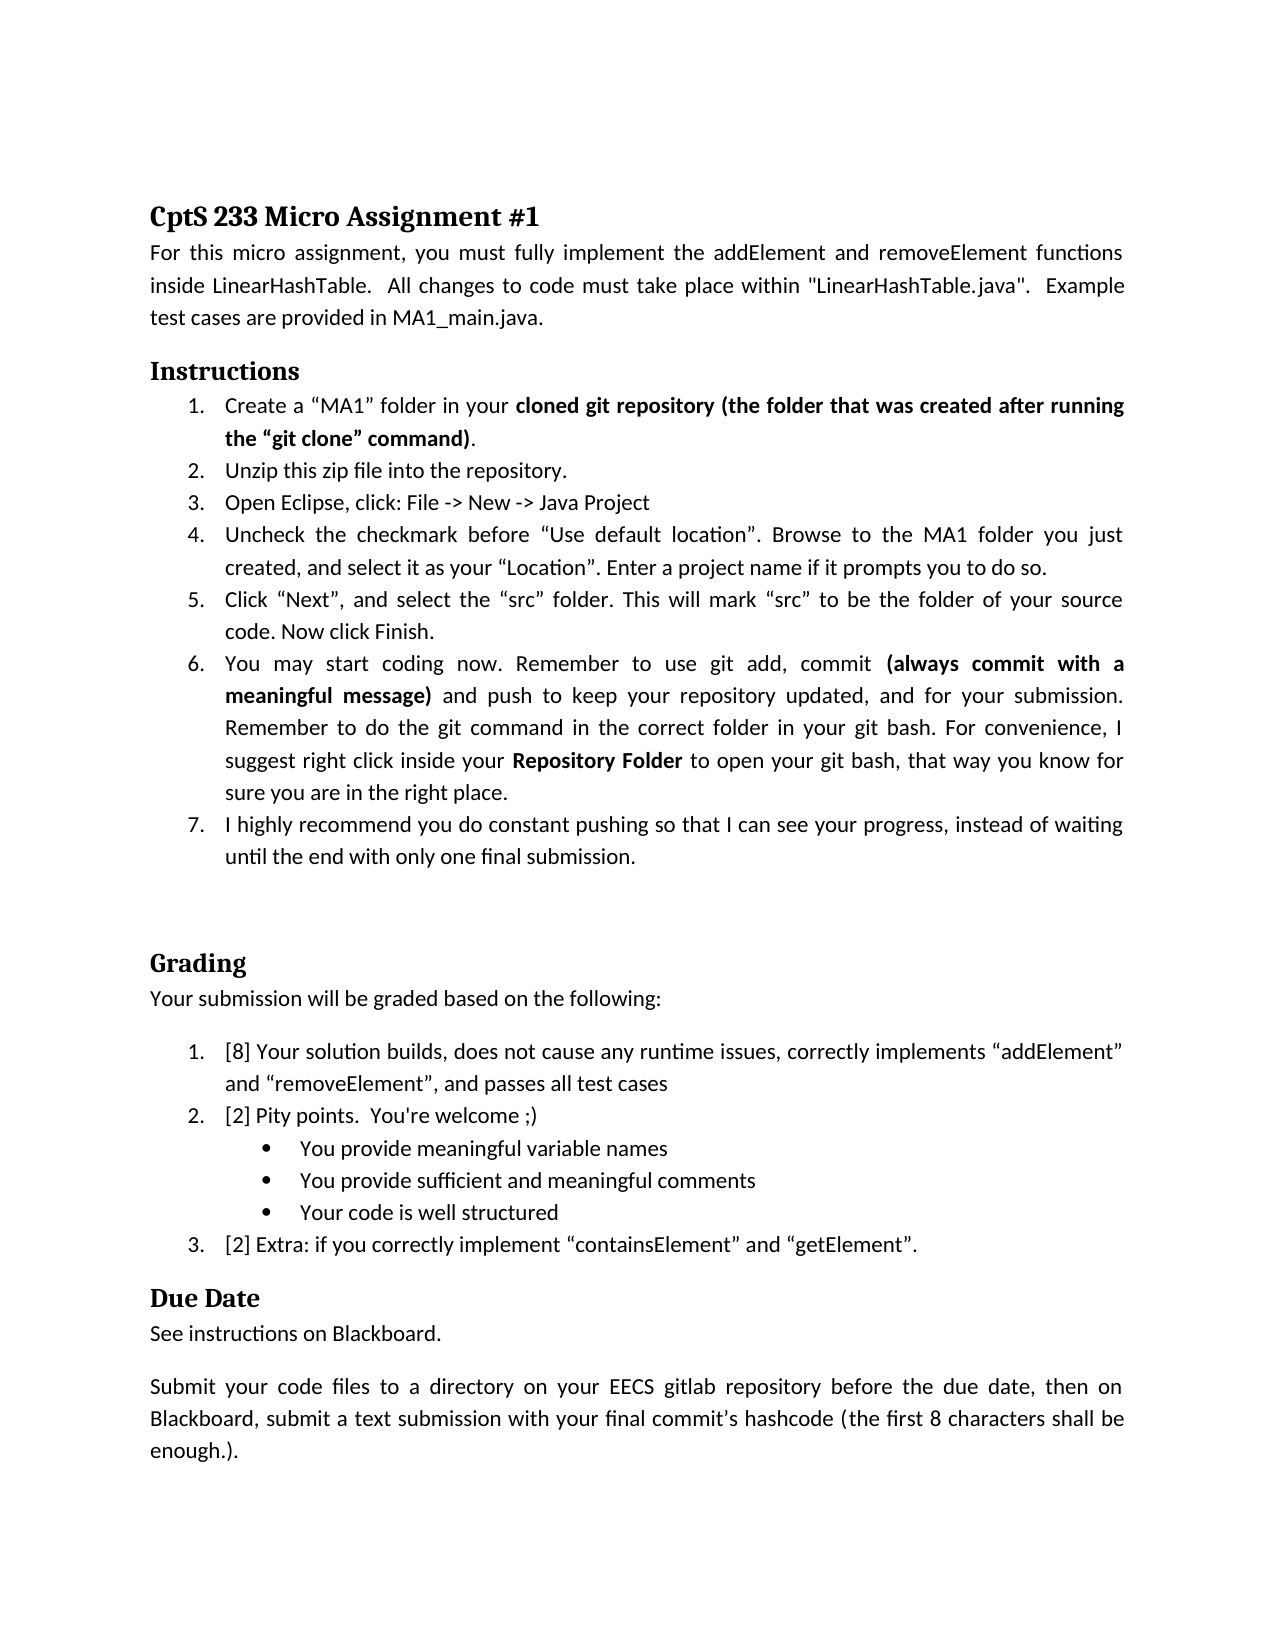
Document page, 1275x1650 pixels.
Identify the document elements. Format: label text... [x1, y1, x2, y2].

list You provide meaningful variable names [262, 1134, 1125, 1162]
list Open Eclipse, click: File -> New -> Java Project [187, 488, 1125, 516]
list Your code is well structured [262, 1198, 1125, 1226]
list [2] Pity points. You're welcome ;) [187, 1101, 1125, 1129]
text Your submission will be graded based on the following: [150, 984, 1125, 1012]
text For this micro assignment, you must fully implement the addElement and removeElement functions inside LinearHashTable. All changes to code must take place within "LinearHashTable.java". Example test cases are provided in MA1_main.java. [150, 238, 1125, 331]
text Submit your code files to a directory on your EECS gitlab repository before the due date, then on Blackboard, submit a text submission with your final commit’s hashcode (the first 8 characters shall be enough.). [150, 1372, 1125, 1464]
text See instructions on Blackboard. [150, 1319, 1125, 1347]
subtitle Instructions [150, 356, 1125, 387]
list You may start coding now. Remember to use git add, commit (always commit with a meaningful message) and push to keep your repository updated, and for your submission. Remember to do the git command in the correct folder in your git bash. For convenience, I suggest right click inside your Repository Folder to open your git bash, that way you know for sure you are in the right place. [187, 649, 1125, 806]
subtitle CptS 233 Micro Assignment #1 [150, 200, 1125, 233]
subtitle Due Date [150, 1283, 1125, 1314]
list Uncheck the checkmark before “Use default location”. Browse to the MA1 folder you just created, and select it as your “Location”. Enter a project name if it prompts you to do so. [187, 520, 1125, 581]
list [8] Your solution builds, does not cause any runtime issues, correctly implements “addElement” and “removeElement”, and passes all test cases [187, 1037, 1125, 1097]
list Click “Next”, and select the “src” folder. This will mark “src” to be the folder of your source code. Now click Finish. [187, 585, 1125, 645]
list Unzip this zip file into the repository. [187, 456, 1125, 484]
list Create a “MA1” folder in your cloned git repository (the folder that was created after running the “git clone” command). [187, 392, 1125, 452]
subtitle Grading [150, 948, 1125, 979]
list I highly recommend you do constant pushing so that I can see your progress, instead of waiting until the end with only one final submission. [187, 810, 1125, 870]
list You provide sufficient and meaningful comments [262, 1166, 1125, 1194]
list [2] Extra: if you correctly implement “containsElement” and “getElement”. [187, 1230, 1125, 1258]
